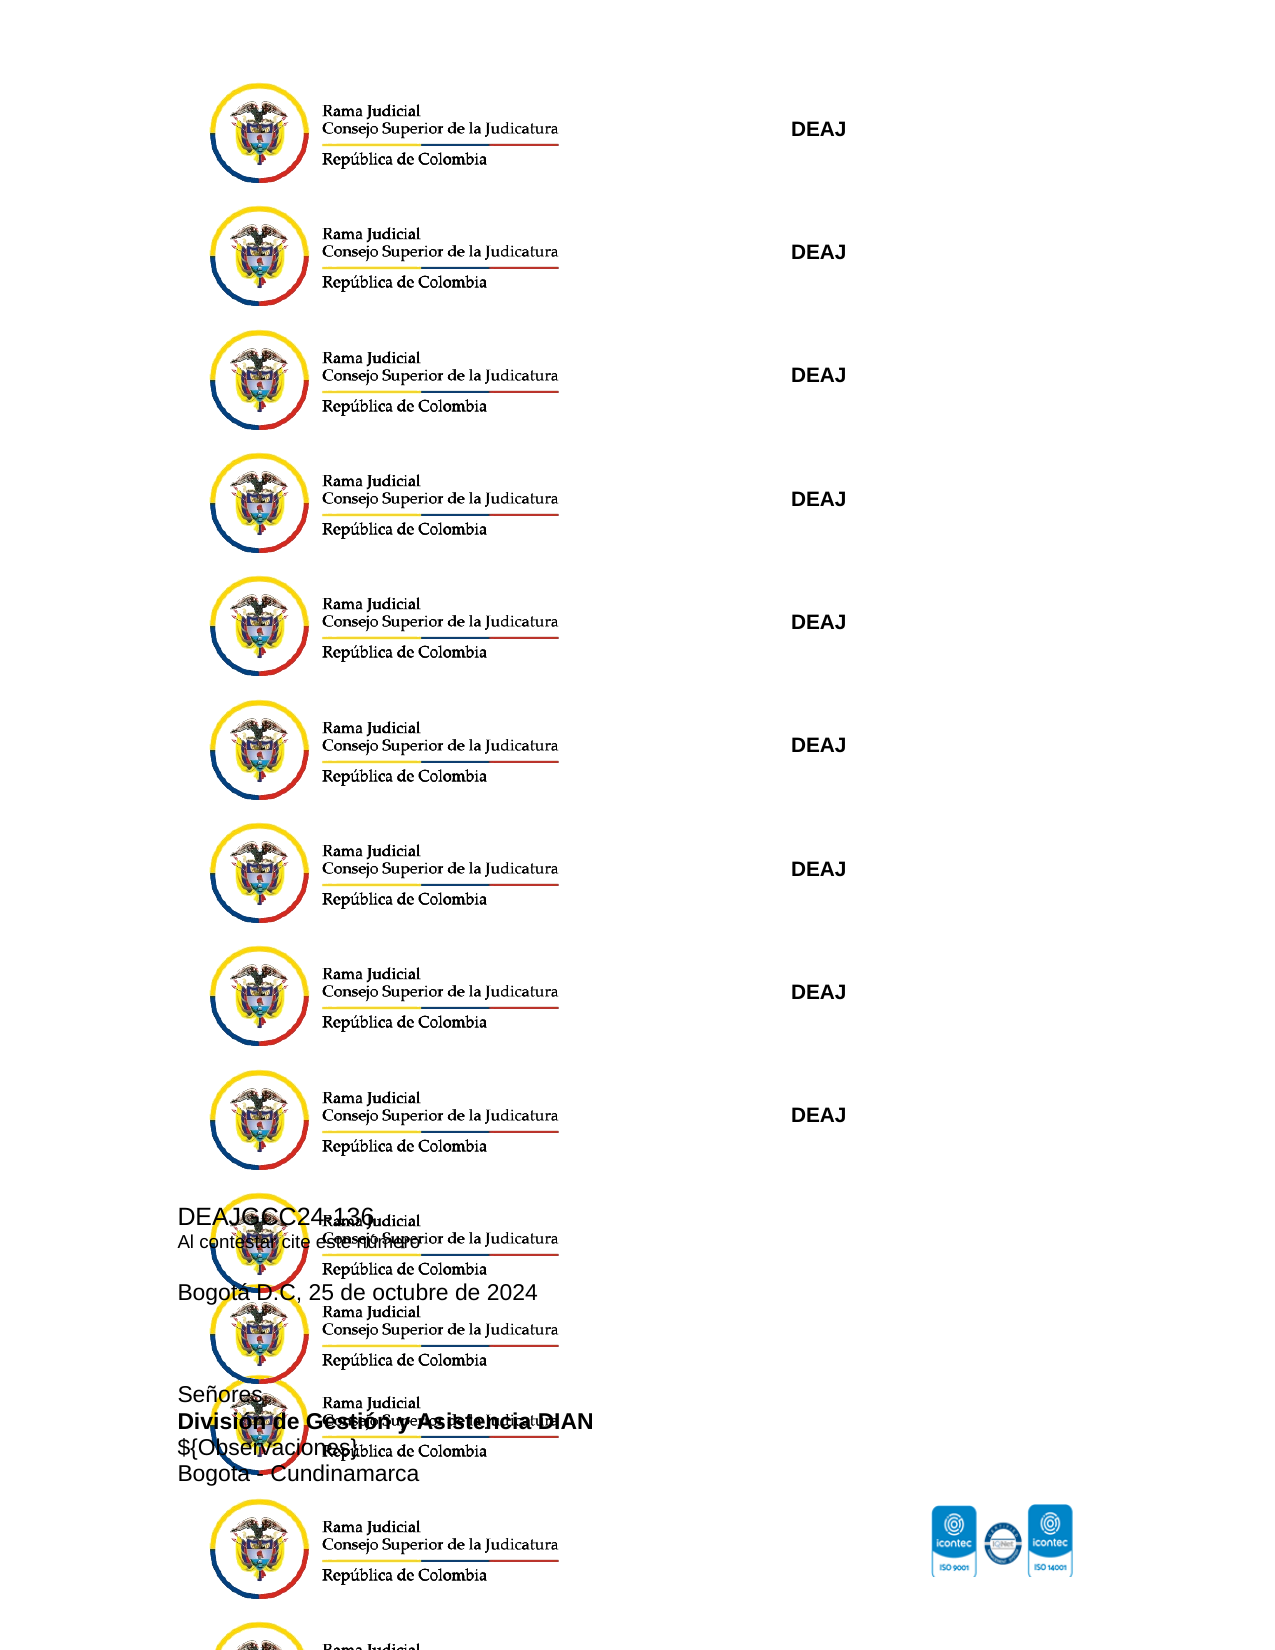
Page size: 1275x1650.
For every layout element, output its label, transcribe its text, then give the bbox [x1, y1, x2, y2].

picture [202, 1183, 566, 1202]
picture [202, 320, 566, 440]
text DEAJGCC24-136 [177, 1202, 1098, 1231]
text Señores División de Gestión y Asistencia DIAN ${Observaciones} Bogota - Cundinamarca [177, 1381, 1098, 1487]
picture [202, 197, 566, 316]
picture [202, 813, 566, 933]
text Bogotá D.C, 25 de octubre de 2024 [177, 1279, 1098, 1305]
picture [202, 1612, 566, 1650]
picture [202, 937, 566, 1056]
text Al contestar cite este número [177, 1231, 1098, 1252]
picture [926, 1502, 1083, 1577]
picture [202, 1305, 566, 1381]
picture [202, 690, 566, 810]
picture [202, 73, 566, 193]
picture [202, 1489, 566, 1609]
picture [202, 1060, 566, 1180]
picture [202, 1252, 566, 1279]
picture [202, 567, 566, 686]
picture [202, 443, 566, 563]
